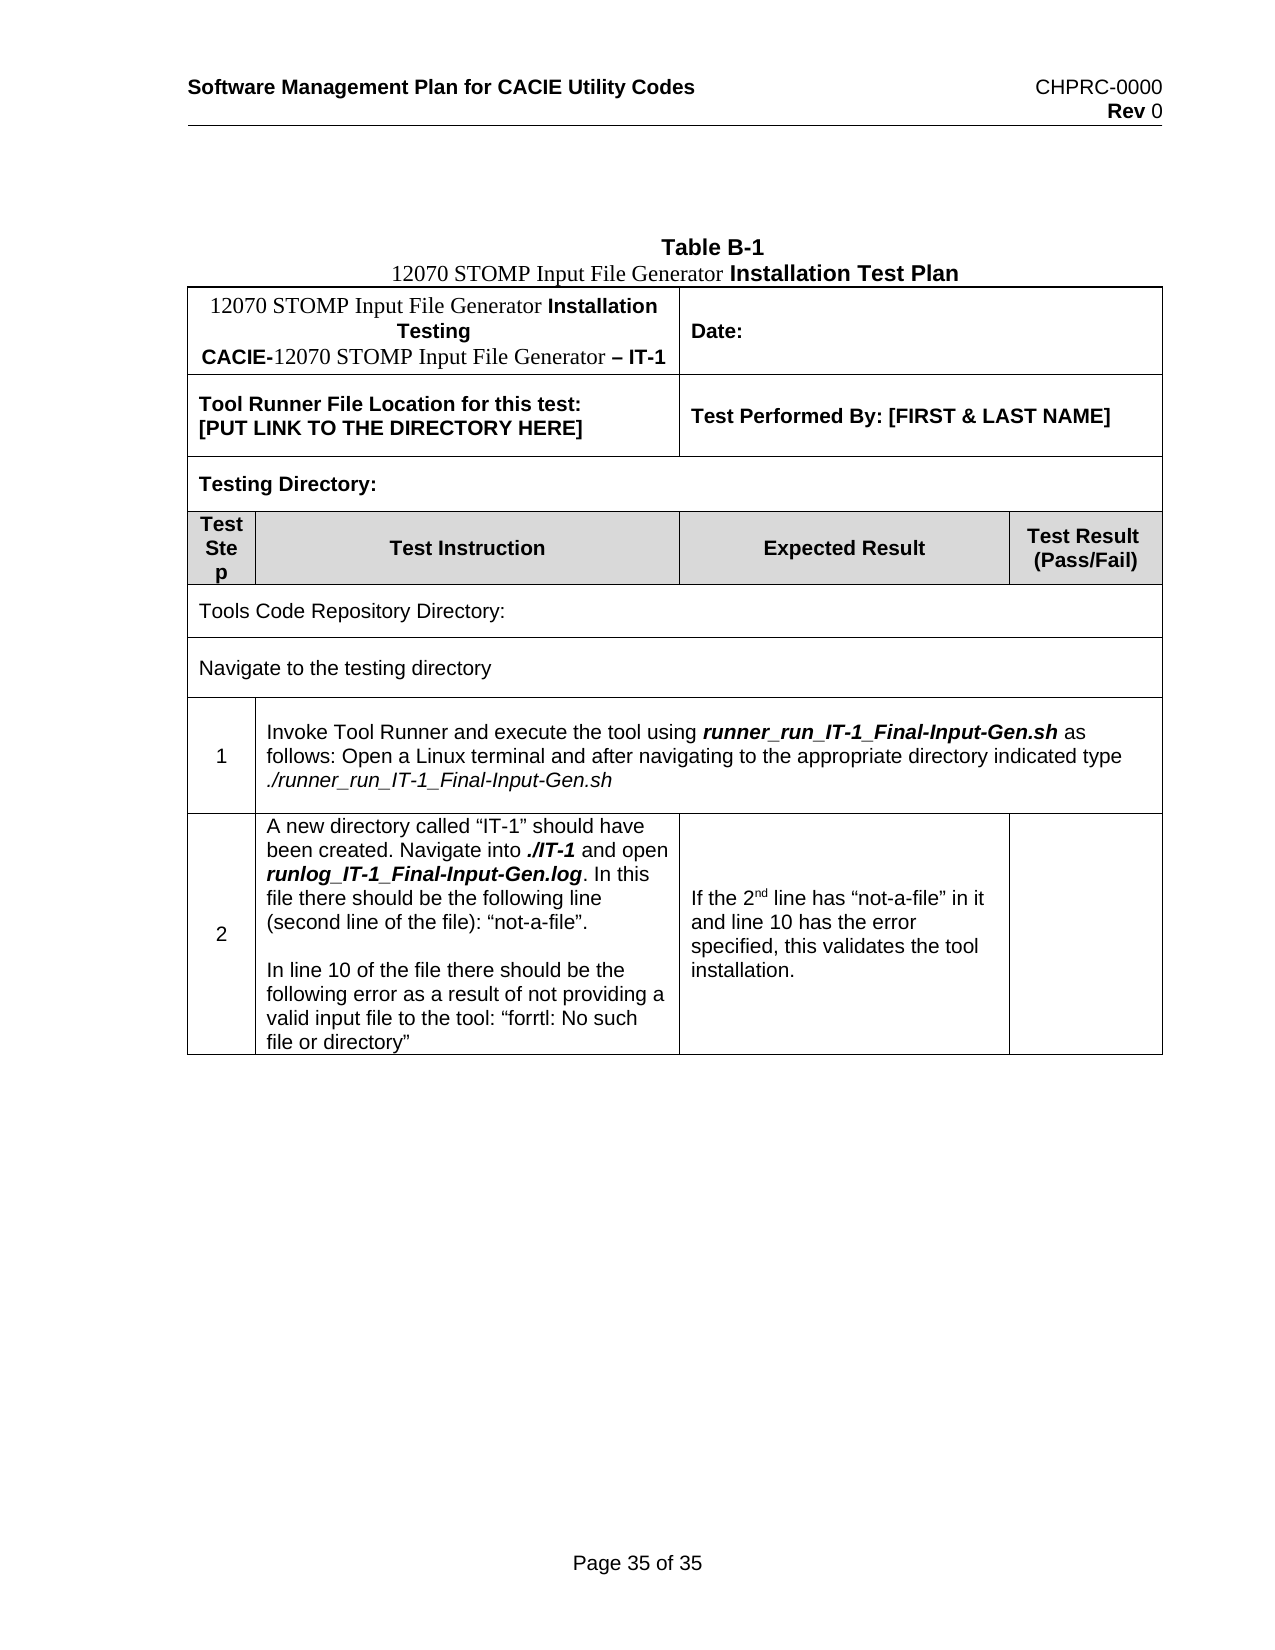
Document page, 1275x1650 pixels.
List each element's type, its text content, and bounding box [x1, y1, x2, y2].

table_cell Navigate to the testing directory [188, 638, 1162, 697]
table_cell Installation Testing CACIE- – IT-1 [188, 288, 679, 374]
table_cell [1010, 814, 1162, 1054]
table_cell A new directory called “IT-1” should have been created. Navigate into ./IT-1 and open runlog_IT-1_Final-Input-Gen.log. In this file there should be the following line (second line of the file): “not-a-file”. In line 10 of the file there should be the following error as a result of not providing a valid input file to the tool: “forrtl: No such file or directory” [256, 814, 679, 1054]
table_cell 1 [188, 698, 255, 813]
table_cell 2 [188, 814, 255, 1054]
table_cell Invoke Tool Runner and execute the tool using runner_run_IT-1_Final-Input-Gen.sh as follows: Open a Linux terminal and after navigating to the appropriate directory indicated type ./runner_run_IT-1_Final-Input-Gen.sh [256, 698, 1162, 813]
table_cell Tool Runner File Location for this test: [PUT LINK TO THE DIRECTORY HERE] [188, 375, 679, 456]
table_cell Test Instruction [256, 512, 679, 584]
table_cell Testing Directory: [188, 457, 1162, 511]
table_cell Test Step [188, 512, 255, 584]
table_cell Test Result (Pass/Fail) [1010, 512, 1162, 584]
table_cell Test Performed By: [FIRST & LAST NAME] [680, 375, 1162, 456]
table_header Table B-1 Installation Test Plan [188, 234, 1162, 286]
table_cell Expected Result [680, 512, 1009, 584]
table_cell Date: [680, 288, 1162, 374]
table_cell Tools Code Repository Directory: [188, 585, 1162, 637]
table_cell If the 2nd line has “not-a-file” in it and line 10 has the error specified, this validates the tool installation. [680, 814, 1009, 1054]
